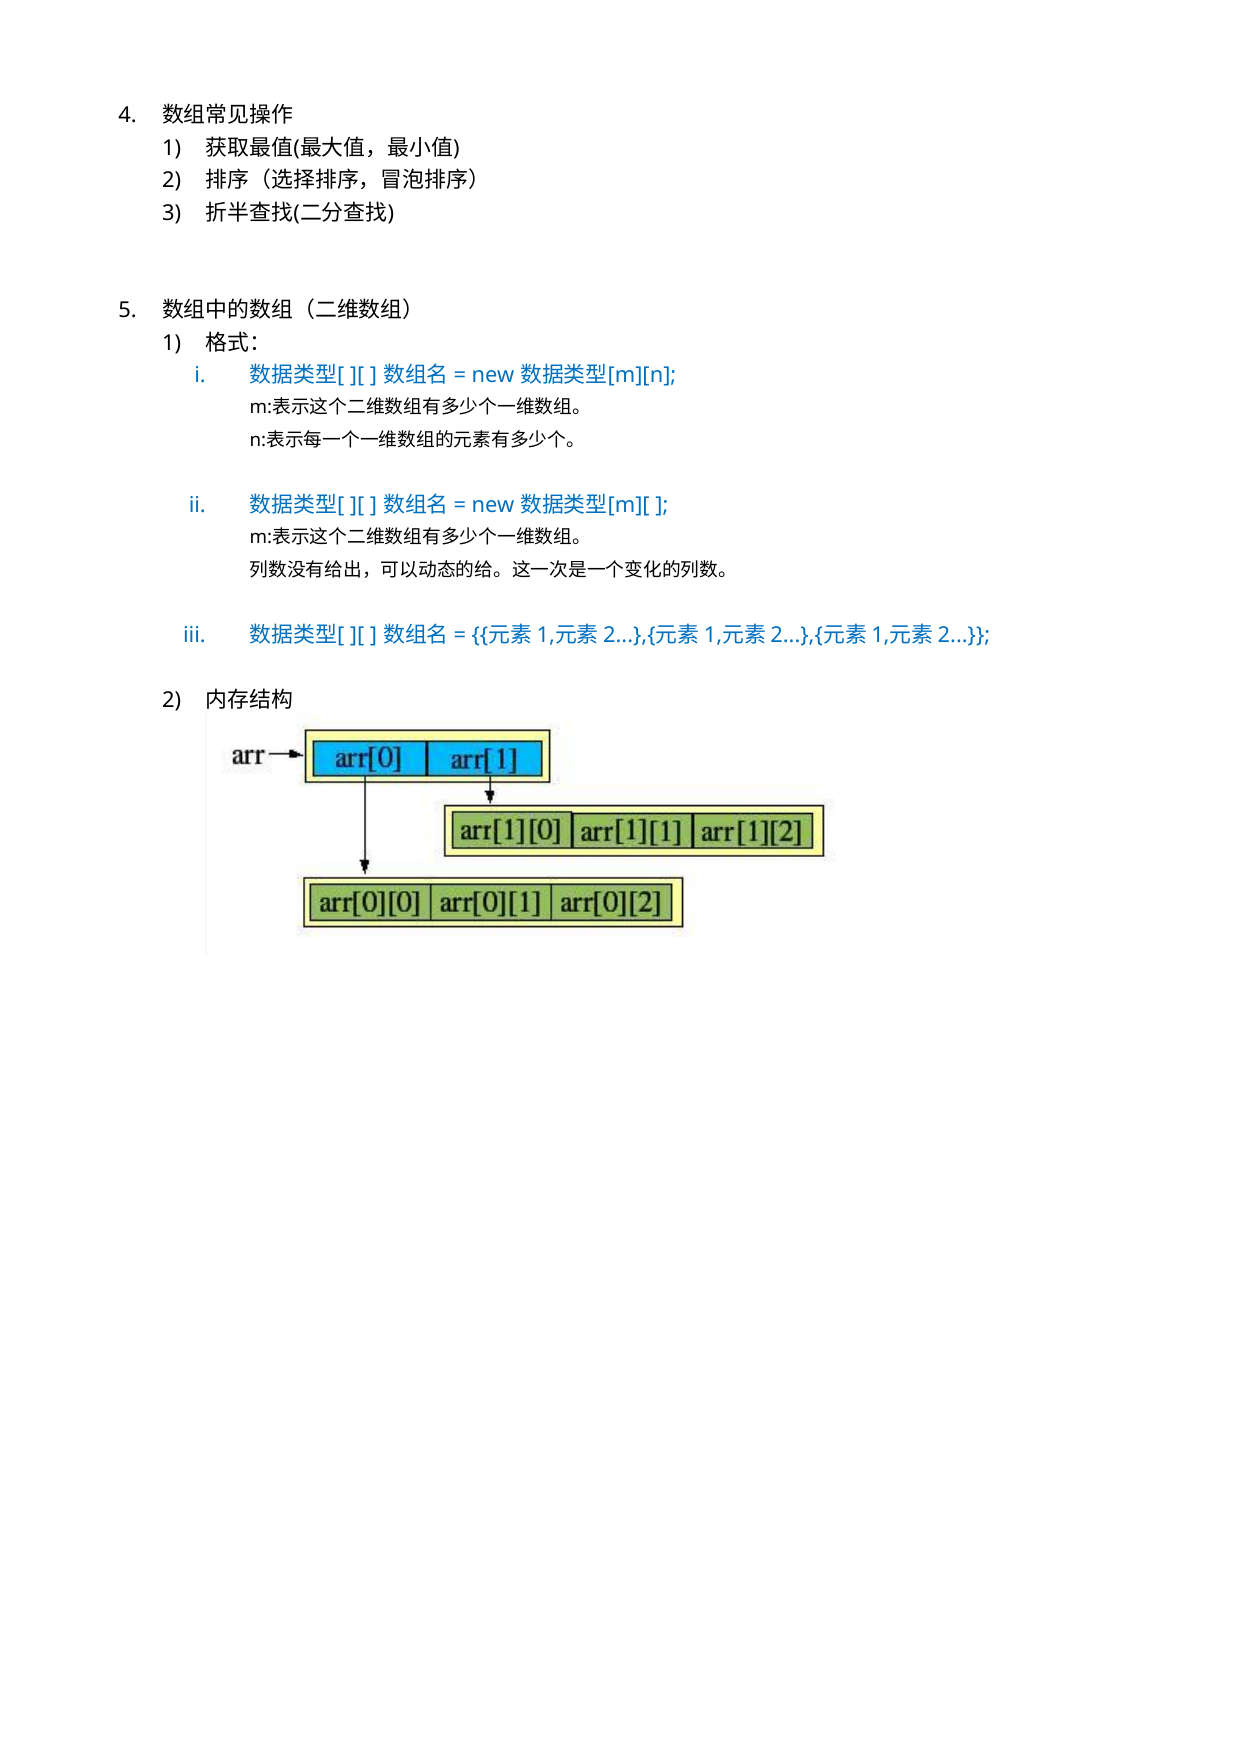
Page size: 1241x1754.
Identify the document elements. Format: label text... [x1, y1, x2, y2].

list 内存结构 [162, 682, 1122, 714]
picture [205, 714, 851, 956]
list 获取最值(最大值，最小值) [162, 129, 1122, 162]
text m:表示这个二维数组有多少个一维数组。 [206, 519, 1122, 552]
list 折半查找(二分查找) [162, 194, 1122, 227]
list 数据类型[ ][ ] 数组名 = {{元素1,元素2...},{元素1,元素2...},{元素1,元素2...}}; [206, 617, 1122, 649]
list 数组中的数组（二维数组） [118, 292, 1122, 324]
list 数据类型[ ][ ] 数组名 = new 数据类型[m][ ]; [206, 487, 1122, 519]
list n:表示每一个一维数组的元素有多少个。 [249, 422, 1122, 454]
list 数组常见操作 [118, 97, 1122, 129]
list 格式： [162, 324, 1122, 357]
list 列数没有给出，可以动态的给。这一次是一个变化的列数。 [249, 552, 1122, 584]
list 排序（选择排序，冒泡排序） [162, 162, 1122, 194]
list 数据类型[ ][ ] 数组名 = new 数据类型[m][n]; [206, 357, 1122, 389]
text m:表示这个二维数组有多少个一维数组。 [206, 389, 1122, 422]
